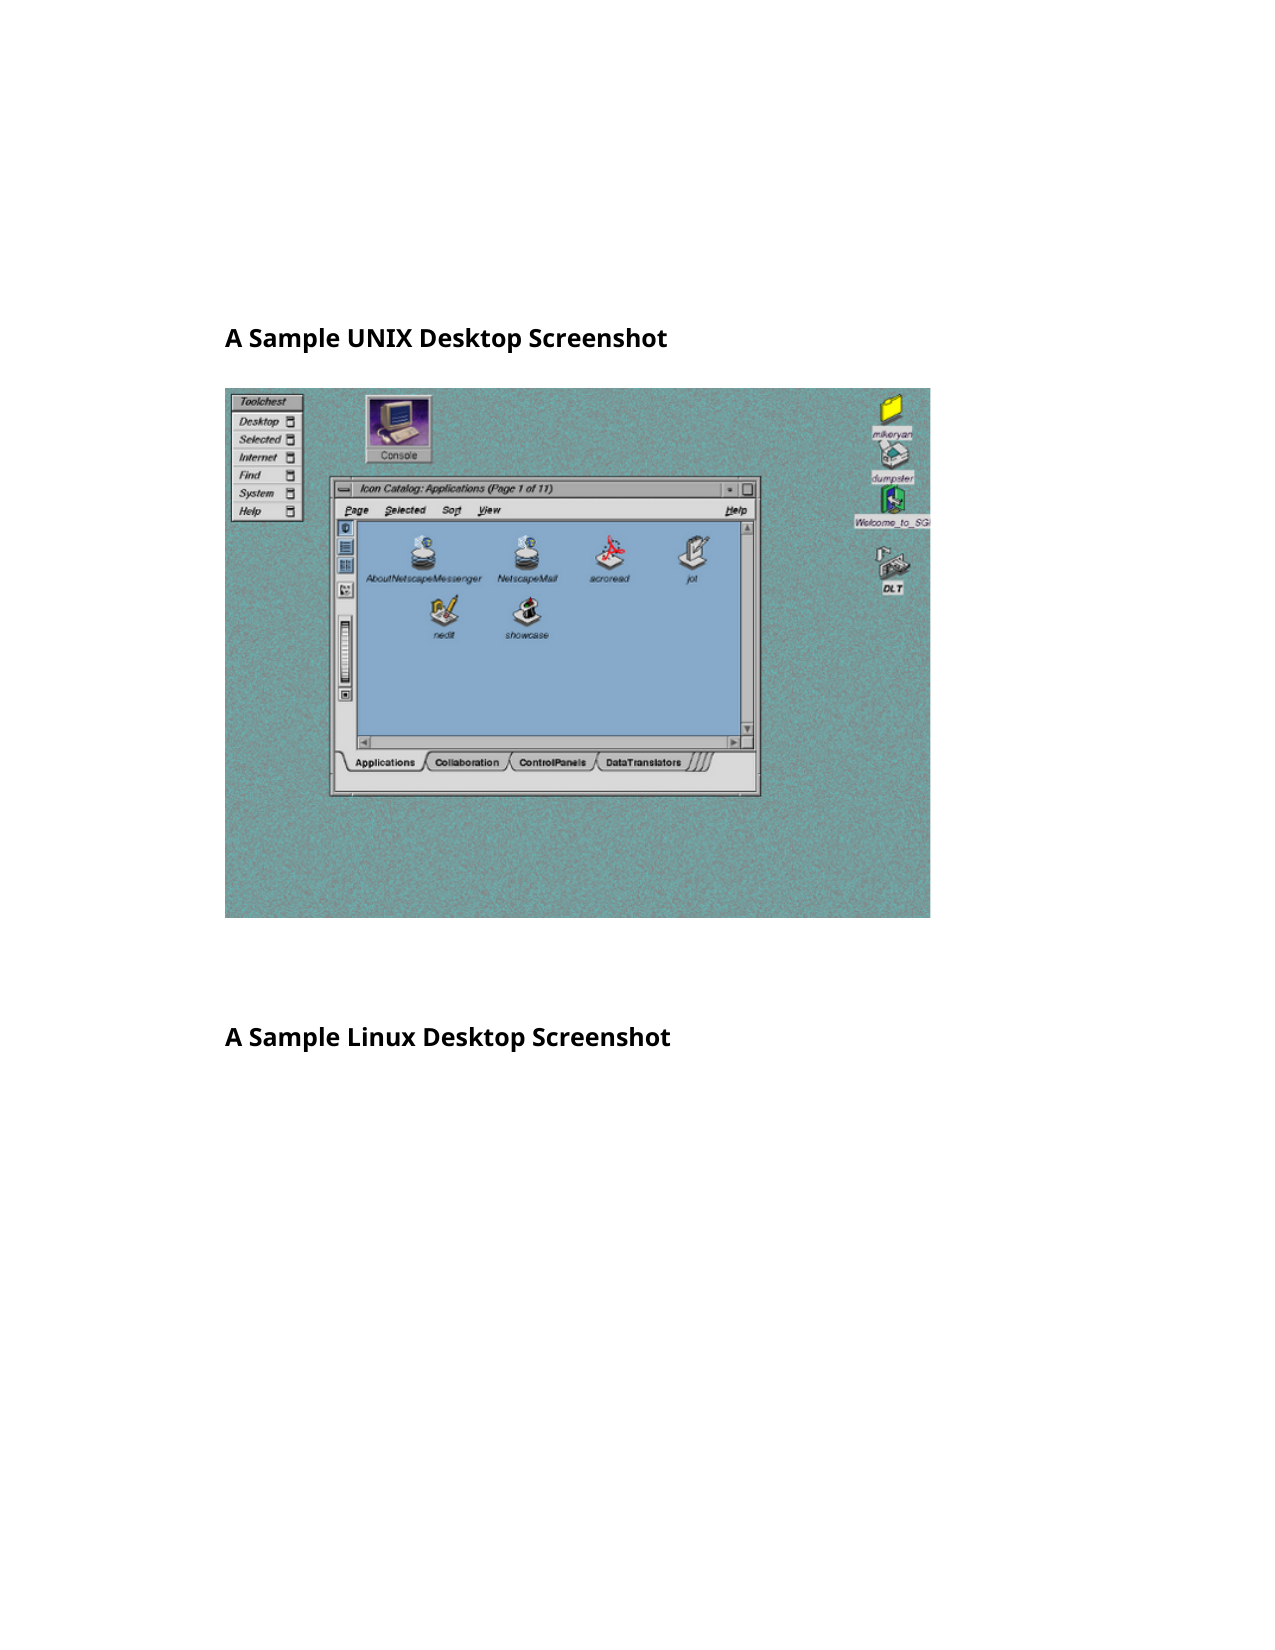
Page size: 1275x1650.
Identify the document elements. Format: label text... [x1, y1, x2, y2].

list A Sample UNIX Desktop Screenshot [225, 320, 1125, 354]
picture [225, 388, 931, 918]
list A Sample Linux Desktop Screenshot [225, 1019, 1125, 1053]
